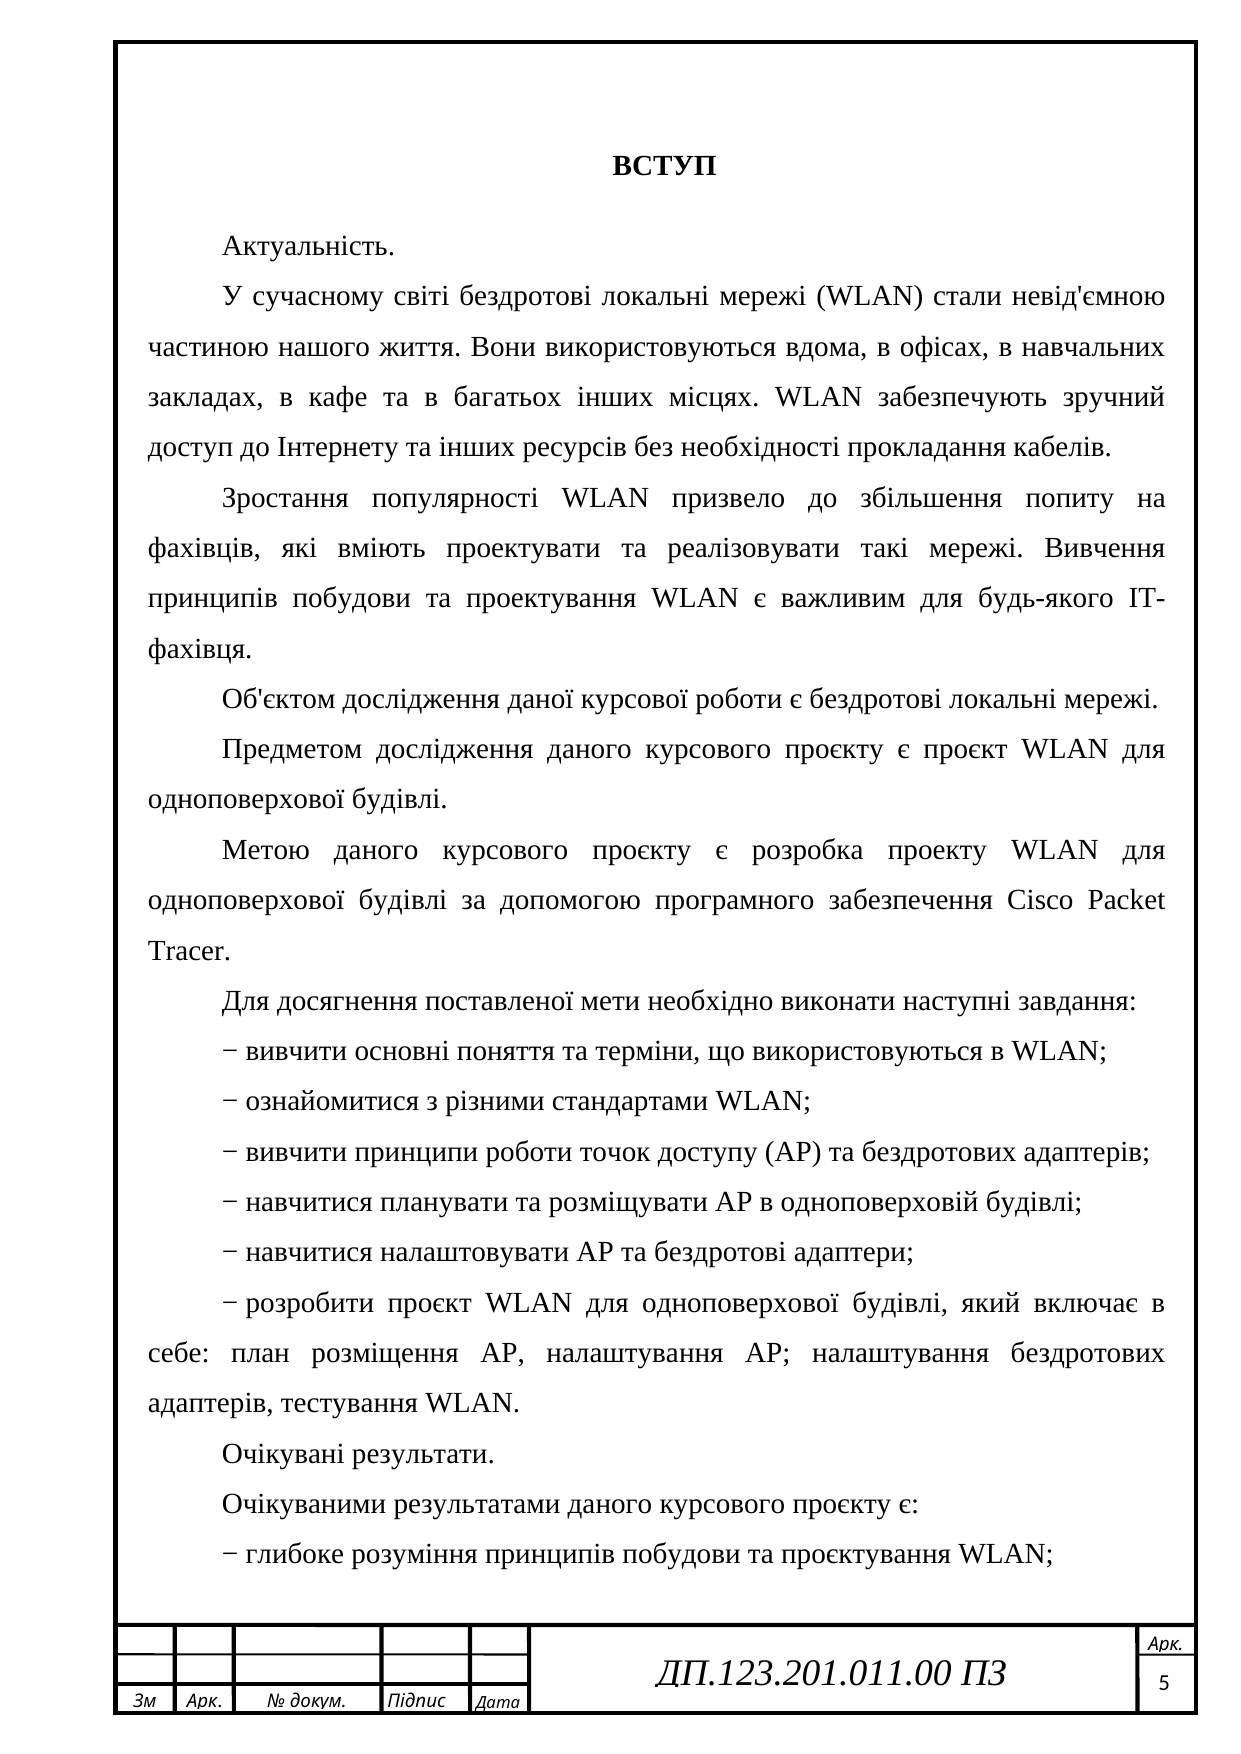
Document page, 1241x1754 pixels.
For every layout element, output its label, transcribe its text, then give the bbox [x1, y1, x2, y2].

text Очікуваними результатами даного курсового проєкту є: [148, 1486, 1166, 1519]
list навчитися планувати та розміщувати AP в одноповерховій будівлі; [148, 1184, 1166, 1218]
list глибоке розуміння принципів побудови та проєктування WLAN; [148, 1536, 1166, 1570]
text Для досягнення поставленої мети необхідно виконати наступні завдання: [148, 983, 1166, 1016]
text Предметом дослідження даного курсового проєкту є проєкт WLAN для одноповерхової будівлі. [148, 731, 1166, 815]
text Актуальність. [148, 228, 1166, 262]
list навчитися налаштовувати AP та бездротові адаптери; [148, 1234, 1166, 1268]
list вивчити основні поняття та терміни, що використовуються в WLAN; [148, 1033, 1166, 1067]
text Об'єктом дослідження даної курсової роботи є бездротові локальні мережі. [148, 681, 1166, 714]
text Зростання популярності WLAN призвело до збільшення попиту на фахівців, які вміють проектувати та реалізовувати такі мережі. Вивчення принципів побудови та проектування WLAN є важливим для будь-якого IT-фахівця. [148, 480, 1166, 664]
list вивчити принципи роботи точок доступу (AP) та бездротових адаптерів; [148, 1134, 1166, 1167]
text Метою даного курсового проєкту є розробка проекту WLAN для одноповерхової будівлі за допомогою програмного забезпечення Cisco Packet Tracer. [148, 832, 1166, 966]
text У сучасному світі бездротові локальні мережі (WLAN) стали невід'ємною частиною нашого життя. Вони використовуються вдома, в офісах, в навчальних закладах, в кафе та в багатьох інших місцях. WLAN забезпечують зручний доступ до Інтернету та інших ресурсів без необхідності прокладання кабелів. [148, 278, 1166, 463]
subtitle ВСТУП [162, 148, 1166, 181]
list розробити проєкт WLAN для одноповерхової будівлі, який включає в себе: план розміщення AP, налаштування AP; налаштування бездротових адаптерів, тестування WLAN. [148, 1285, 1166, 1419]
list ознайомитися з різними стандартами WLAN; [148, 1083, 1166, 1117]
text Очікувані результати. [148, 1436, 1166, 1469]
